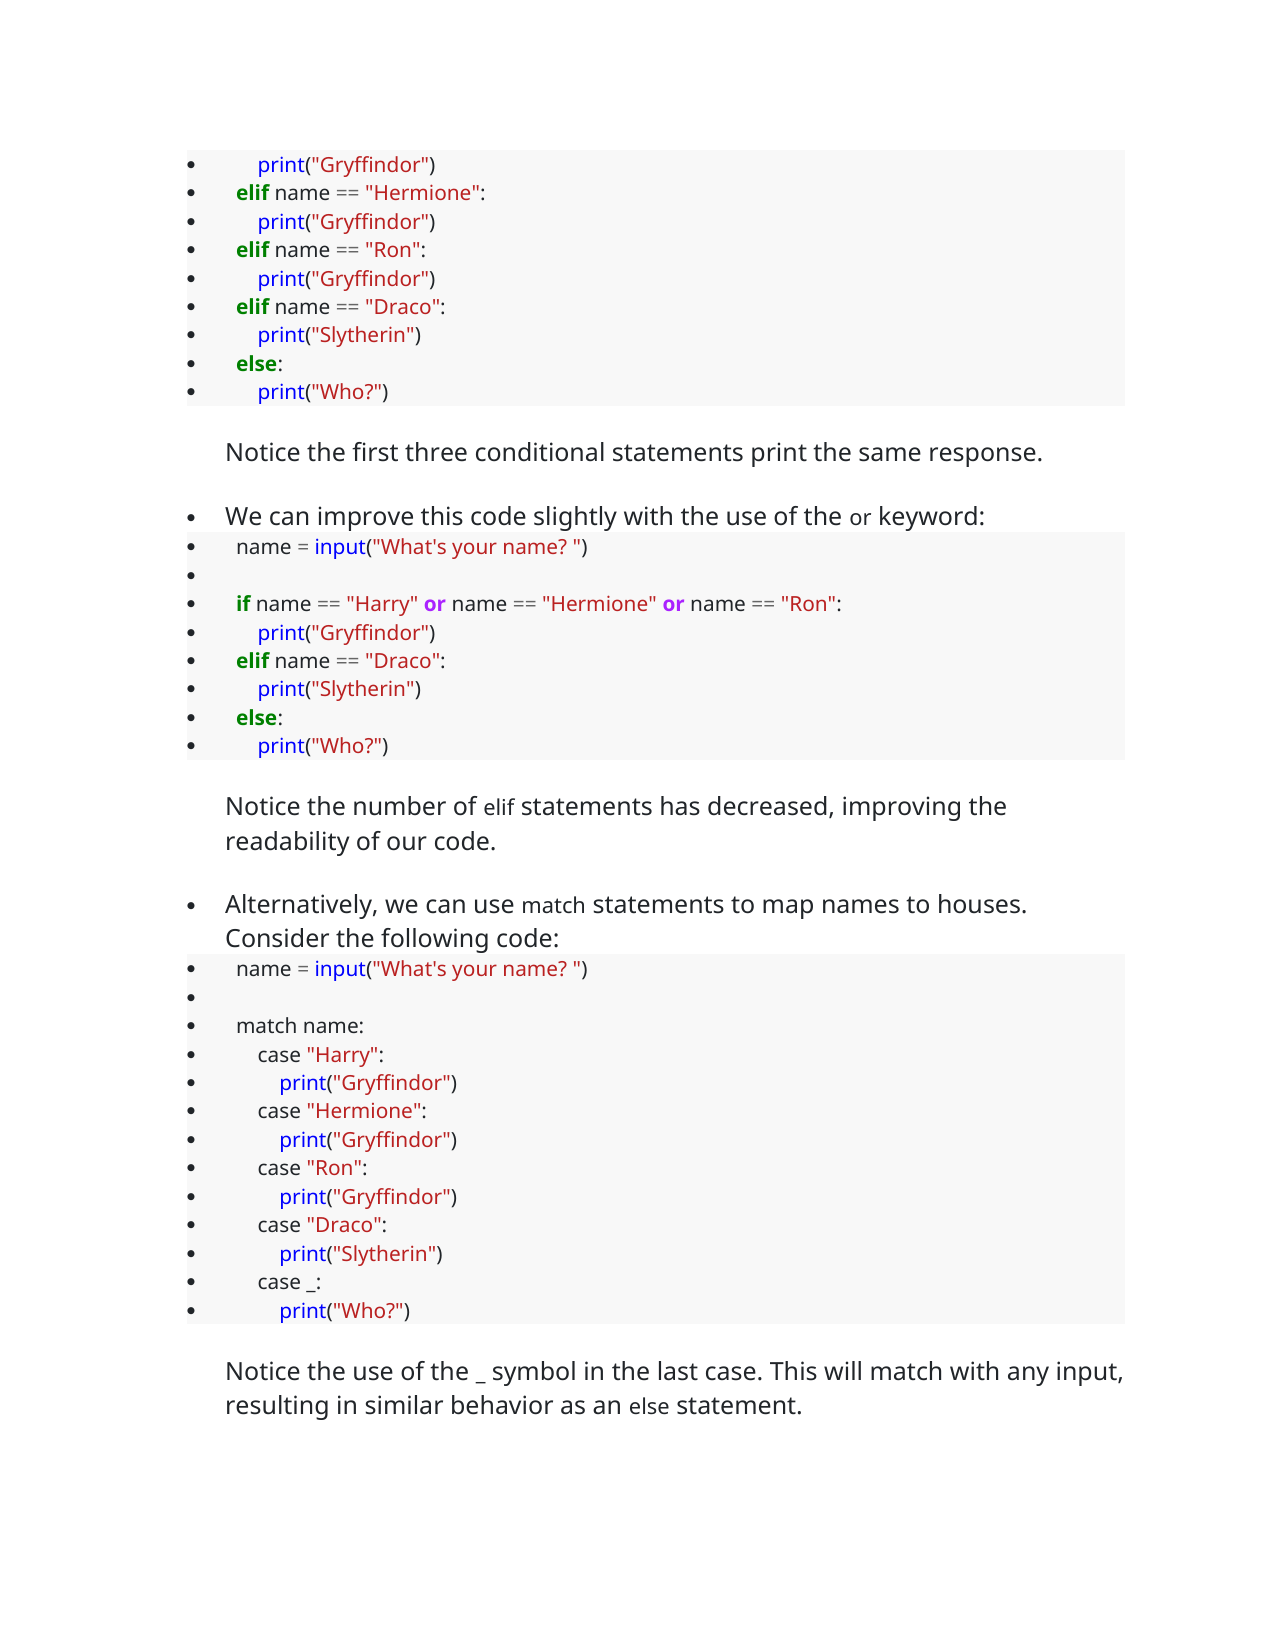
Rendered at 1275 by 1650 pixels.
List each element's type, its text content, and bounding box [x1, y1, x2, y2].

list print("Gryffindor") [187, 618, 1125, 646]
list else: [187, 349, 1125, 377]
list print("Gryffindor") [187, 264, 1125, 292]
list elif name == "Draco": [187, 646, 1125, 674]
list case _: [187, 1267, 1125, 1296]
list print("Slytherin") [187, 674, 1125, 703]
list elif name == "Ron": [187, 235, 1125, 264]
list Alternatively, we can use match statements to map names to houses. Consider the following code: [187, 886, 1125, 954]
list print("Slytherin") [187, 1239, 1125, 1267]
list elif name == "Hermione": [187, 178, 1125, 207]
list print("Who?") [187, 731, 1125, 760]
list case "Hermione": [187, 1097, 1125, 1125]
list case "Harry": [187, 1040, 1125, 1068]
list match name: [187, 1011, 1125, 1040]
list print("Gryffindor") [187, 1125, 1125, 1153]
list print("Gryffindor") [187, 1068, 1125, 1097]
list name = input("What's your name? ") [187, 532, 1125, 561]
text Notice the first three conditional statements print the same response. [225, 435, 1125, 469]
list print("Who?") [187, 1296, 1125, 1324]
list name = input("What's your name? ") [187, 954, 1125, 983]
list elif name == "Draco": [187, 292, 1125, 321]
list case "Draco": [187, 1210, 1125, 1239]
list print("Who?") [187, 377, 1125, 406]
list else: [187, 703, 1125, 731]
text Notice the use of the _ symbol in the last case. This will match with any input, resulting in similar behavior as an else statement. [225, 1353, 1125, 1421]
list print("Slytherin") [187, 321, 1125, 349]
list print("Gryffindor") [187, 1182, 1125, 1210]
list if name == "Harry" or name == "Hermione" or name == "Ron": [187, 589, 1125, 618]
list case "Ron": [187, 1153, 1125, 1182]
text Notice the number of elif statements has decreased, improving the readability of our code. [225, 789, 1125, 857]
list print("Gryffindor") [187, 150, 1125, 178]
list We can improve this code slightly with the use of the or keyword: [187, 498, 1125, 532]
list print("Gryffindor") [187, 207, 1125, 235]
